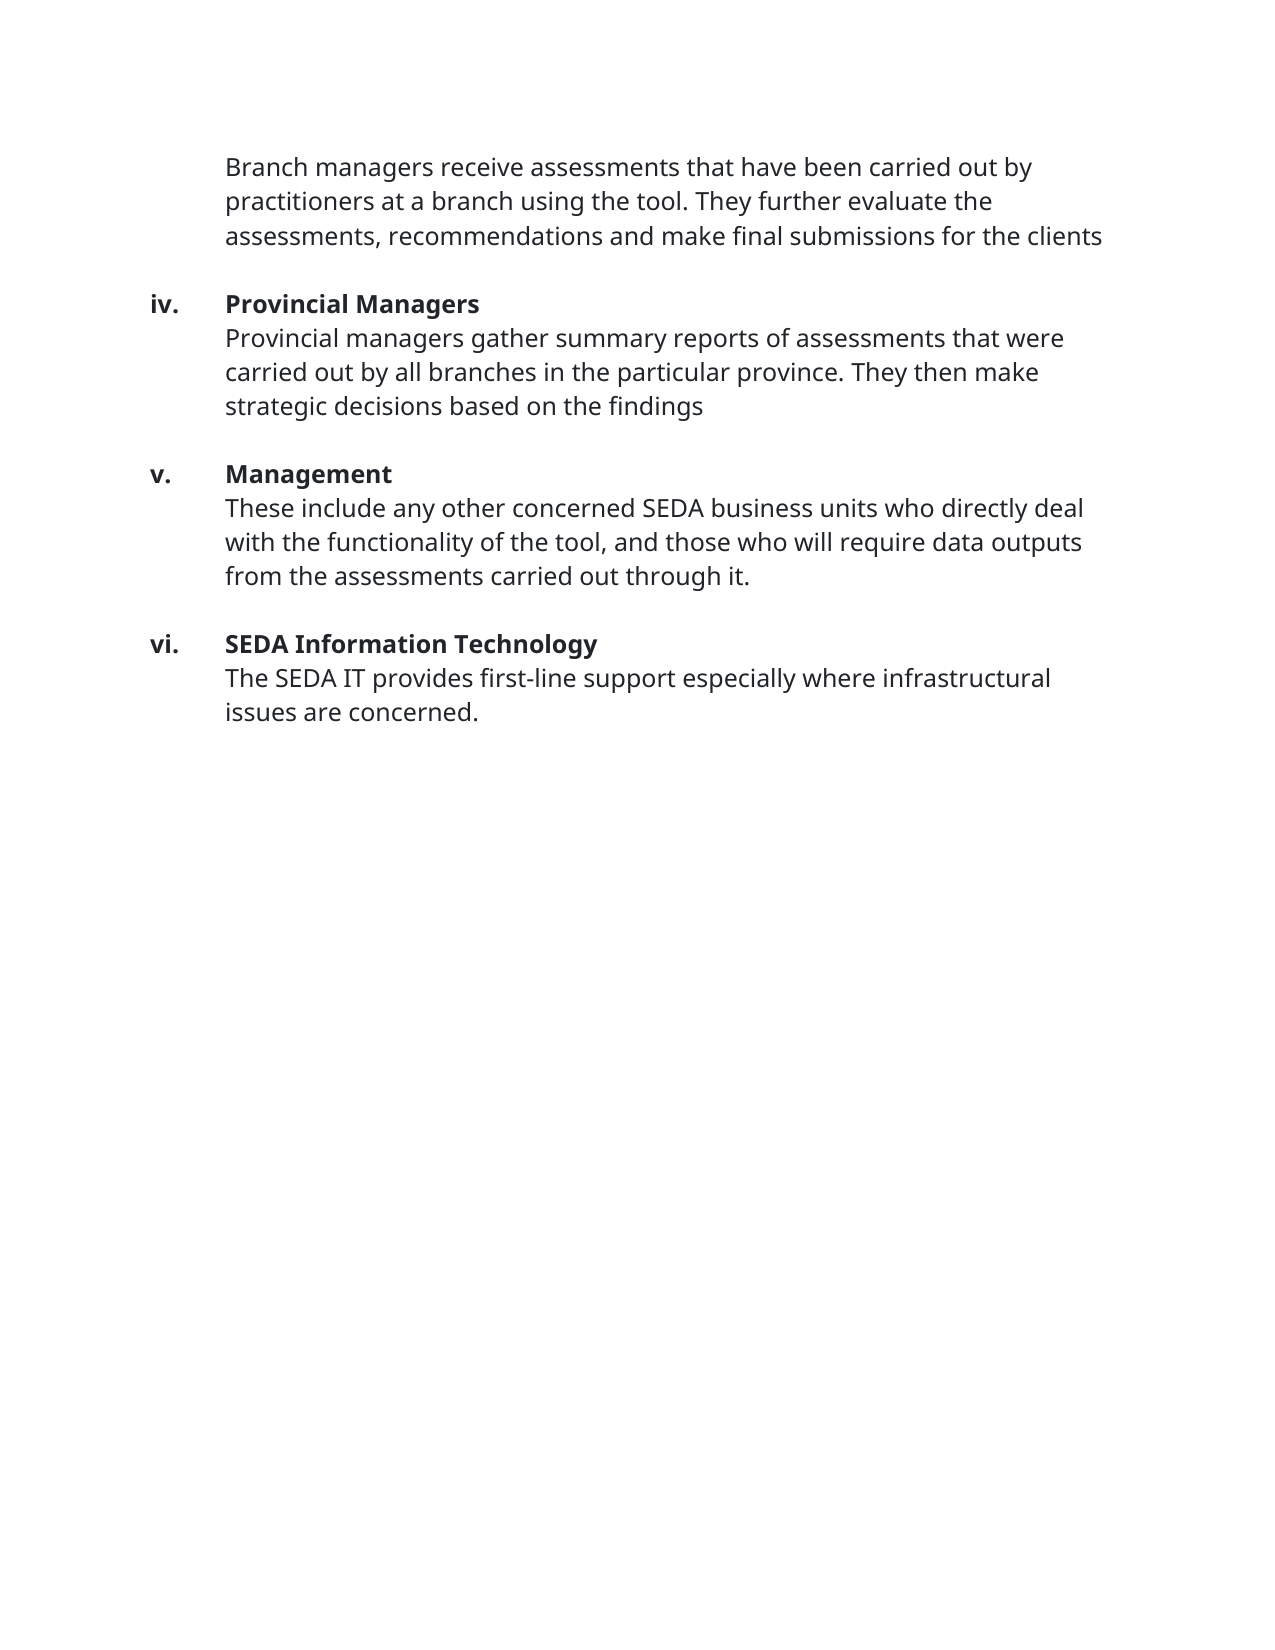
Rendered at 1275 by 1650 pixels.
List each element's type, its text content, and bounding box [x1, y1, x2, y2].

list Provincial managers gather summary reports of assessments that were carried out by all branches in the particular province. They then make strategic decisions based on the findings [225, 320, 1125, 422]
list SEDA Information Technology [150, 627, 1125, 661]
list Branch managers receive assessments that have been carried out by practitioners at a branch using the tool. They further evaluate the assessments, recommendations and make final submissions for the clients [225, 150, 1125, 252]
list These include any other concerned SEDA business units who directly deal with the functionality of the tool, and those who will require data outputs from the assessments carried out through it. [225, 491, 1125, 593]
list Provincial Managers [150, 286, 1125, 320]
list The SEDA IT provides first-line support especially where infrastructural issues are concerned. [225, 661, 1125, 729]
list Management [150, 457, 1125, 491]
